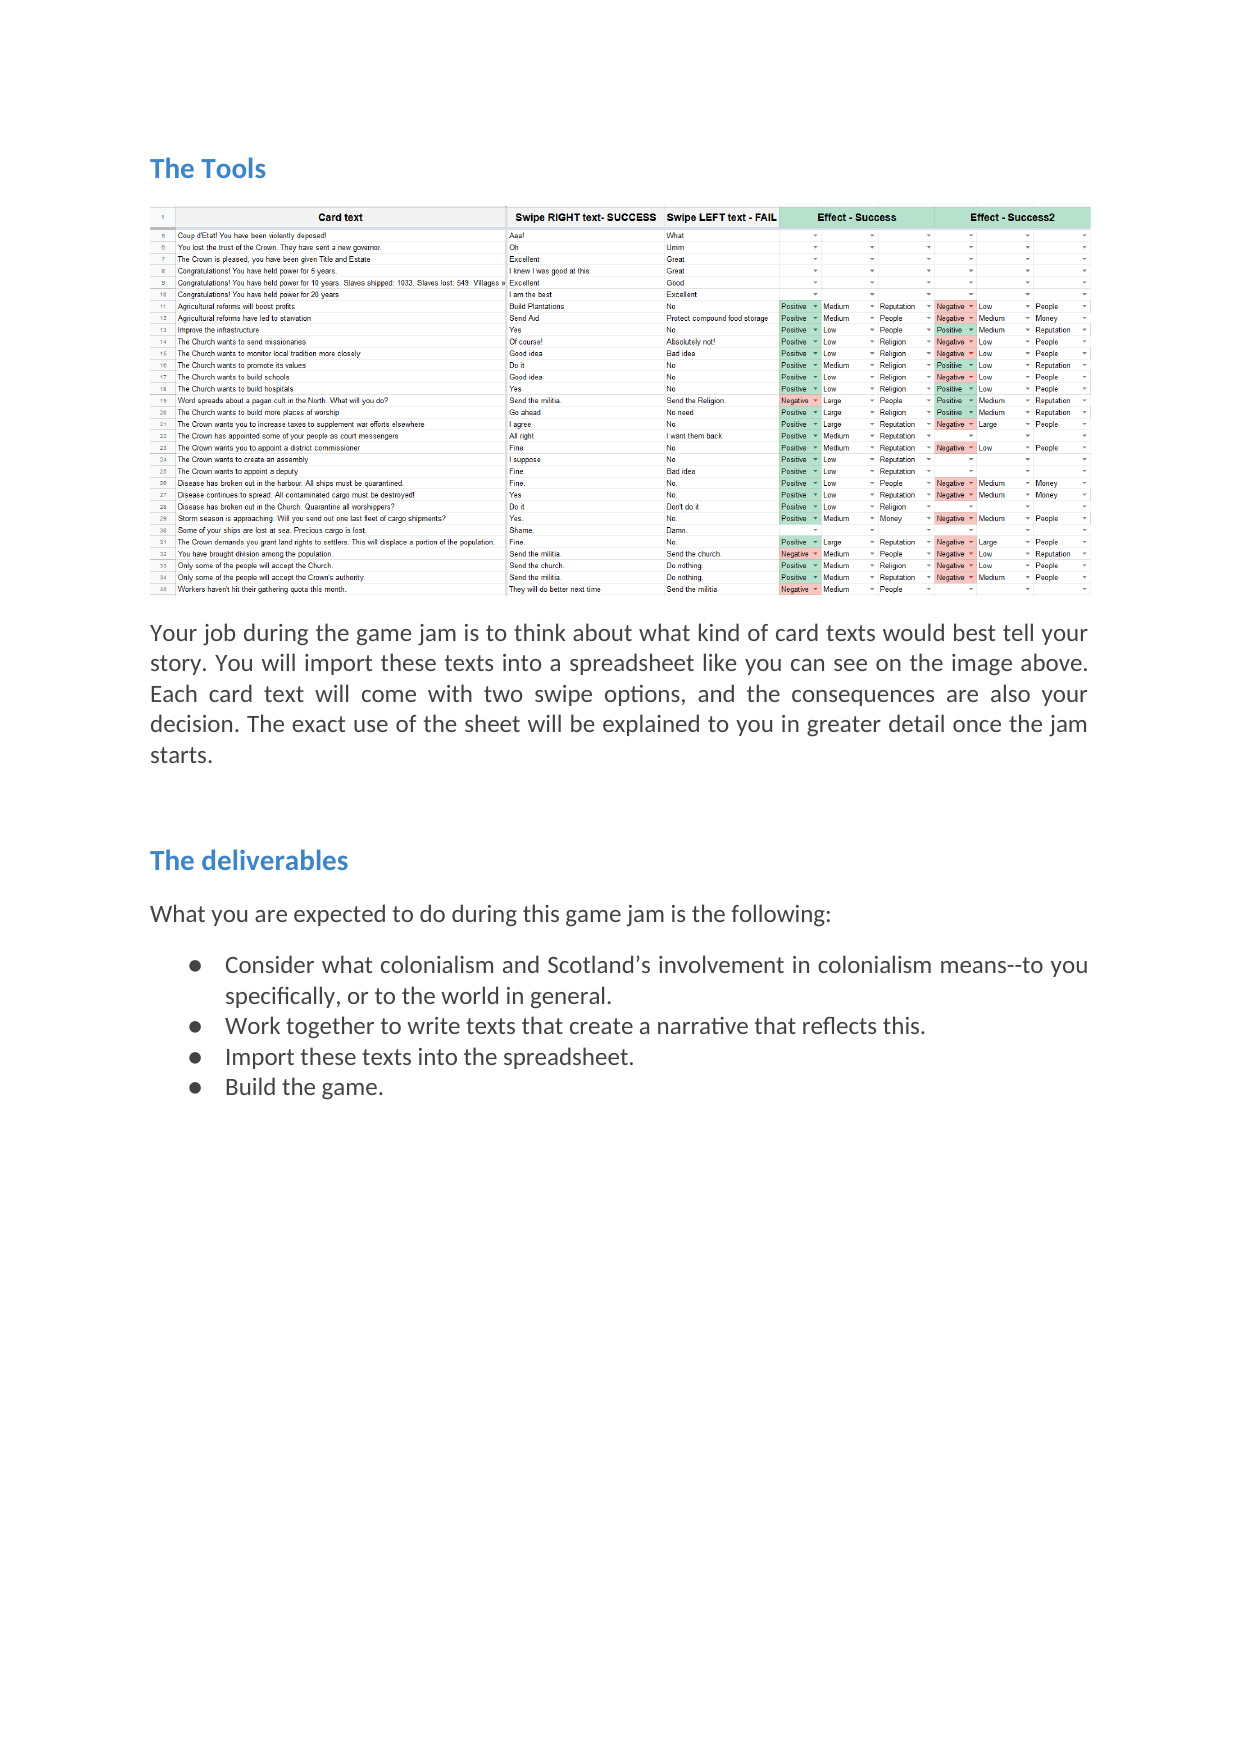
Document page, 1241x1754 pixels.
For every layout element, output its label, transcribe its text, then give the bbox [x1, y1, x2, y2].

text The Tools [150, 150, 1090, 186]
text The deliverables [150, 842, 1090, 877]
text Your job during the game jam is to think about what kind of card texts would best tell your story. You will import these texts into a spreadsheet like you can see on the image above. Each card text will come with two swipe options, and the consequences are also your decision. The exact use of the sheet will be explained to you in greater detail once the jam starts. [150, 617, 1090, 769]
text What you are expected to do during this game jam is the following: [150, 898, 1090, 929]
picture [150, 206, 1091, 596]
list Consider what colonialism and Scotland’s involvement in colonialism means--to you specifically, or to the world in general. [187, 949, 1090, 1011]
list Import these texts into the spreadsheet. [187, 1041, 1090, 1072]
list Work together to write texts that create a narrative that reflects this. [187, 1011, 1090, 1041]
list Build the game. [187, 1072, 1090, 1102]
